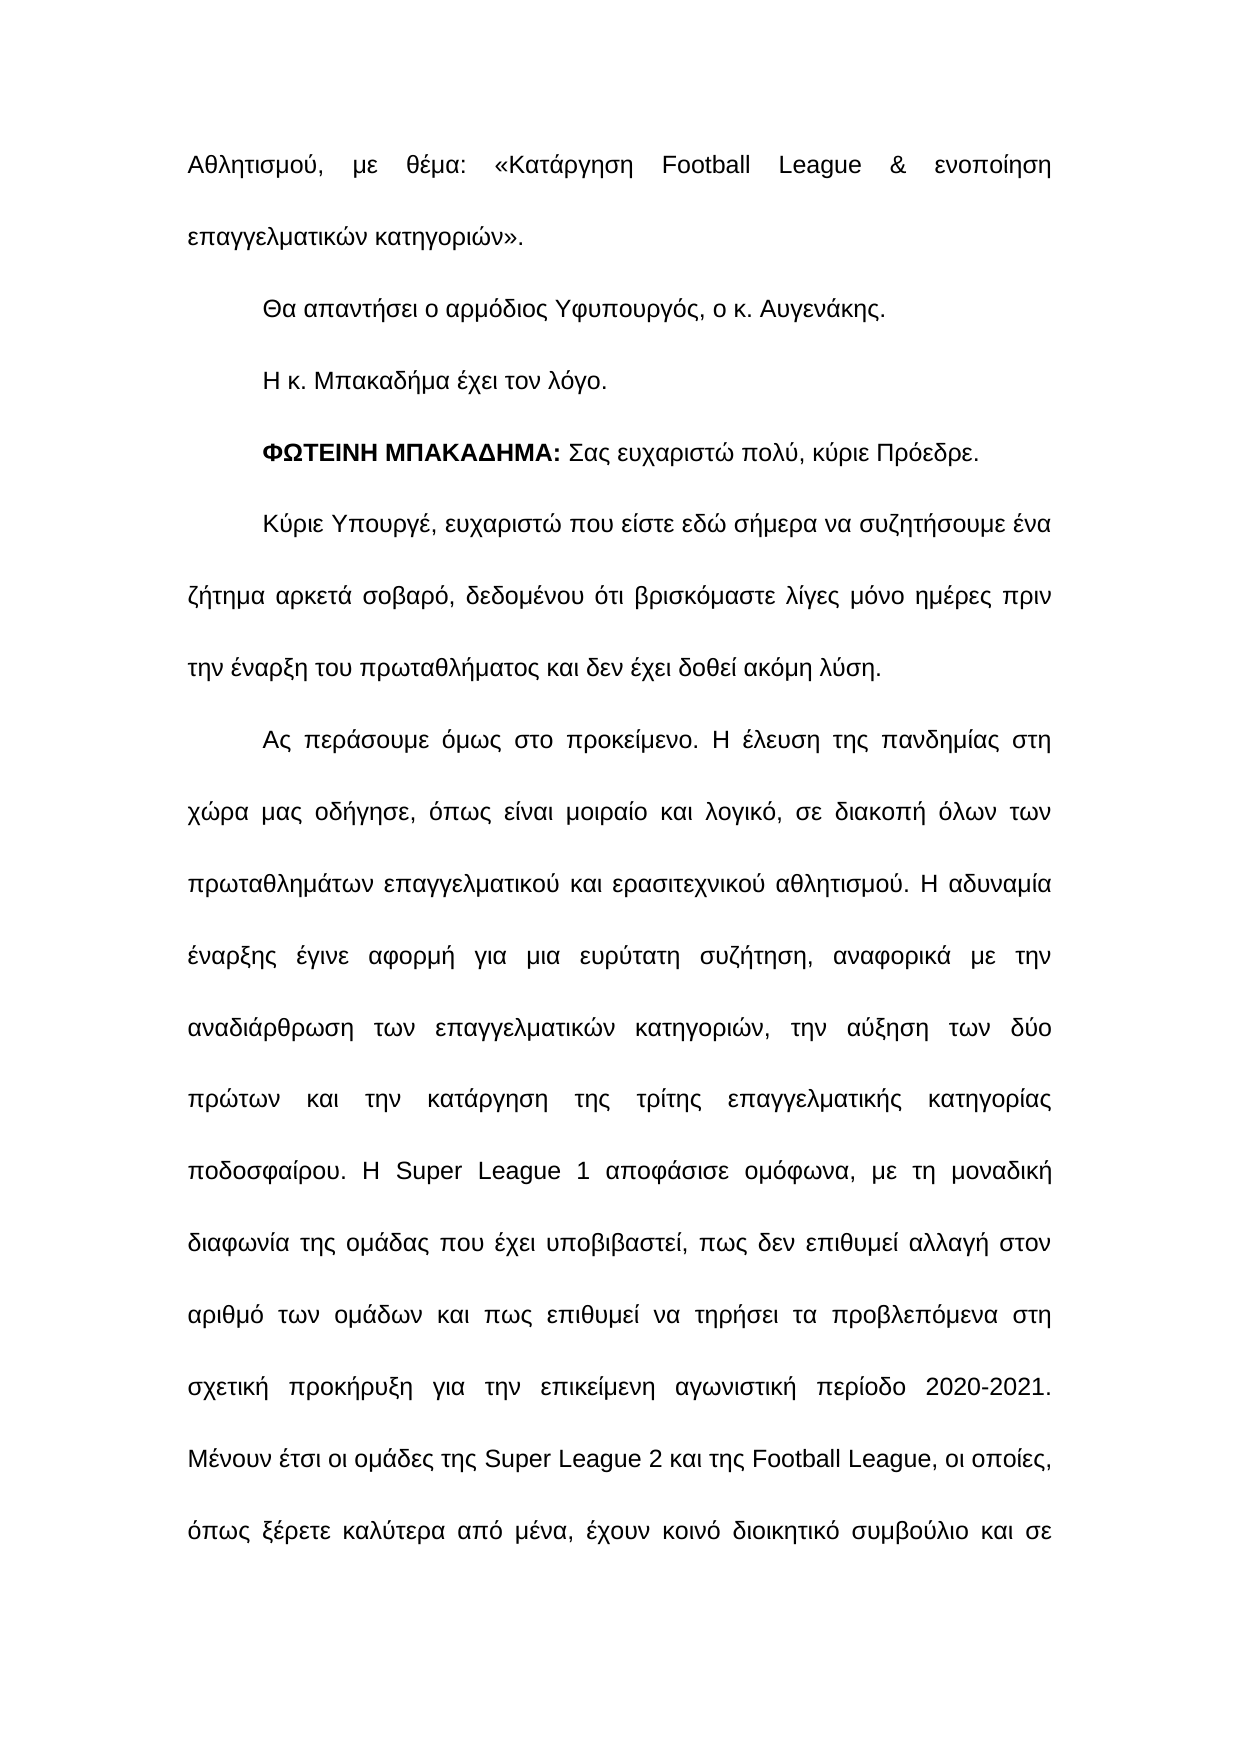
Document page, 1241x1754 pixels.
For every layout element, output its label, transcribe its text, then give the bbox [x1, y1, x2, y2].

text ΦΩΤΕΙΝΗ ΜΠΑΚΑΔΗΜΑ: Σας ευχαριστώ πολύ, κύριε Πρόεδρε. [187, 437, 1053, 466]
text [187, 150, 1053, 251]
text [187, 725, 1053, 1544]
text Θα απαντήσει ο αρμόδιος Υφυπουργός, ο κ. Αυγενάκης. [187, 294, 1053, 322]
text Η κ. Μπακαδήμα έχει τον λόγο. [187, 366, 1053, 394]
text Κύριε Υπουργέ, ευχαριστώ που είστε εδώ σήμερα να συζητήσουμε ένα ζήτημα αρκετά σοβαρό, δεδομένου ότι βρισκόμαστε λίγες μόνο ημέρες πριν την έναρξη του πρωταθλήματος και δεν έχει δοθεί ακόμη λύση. [187, 509, 1053, 682]
